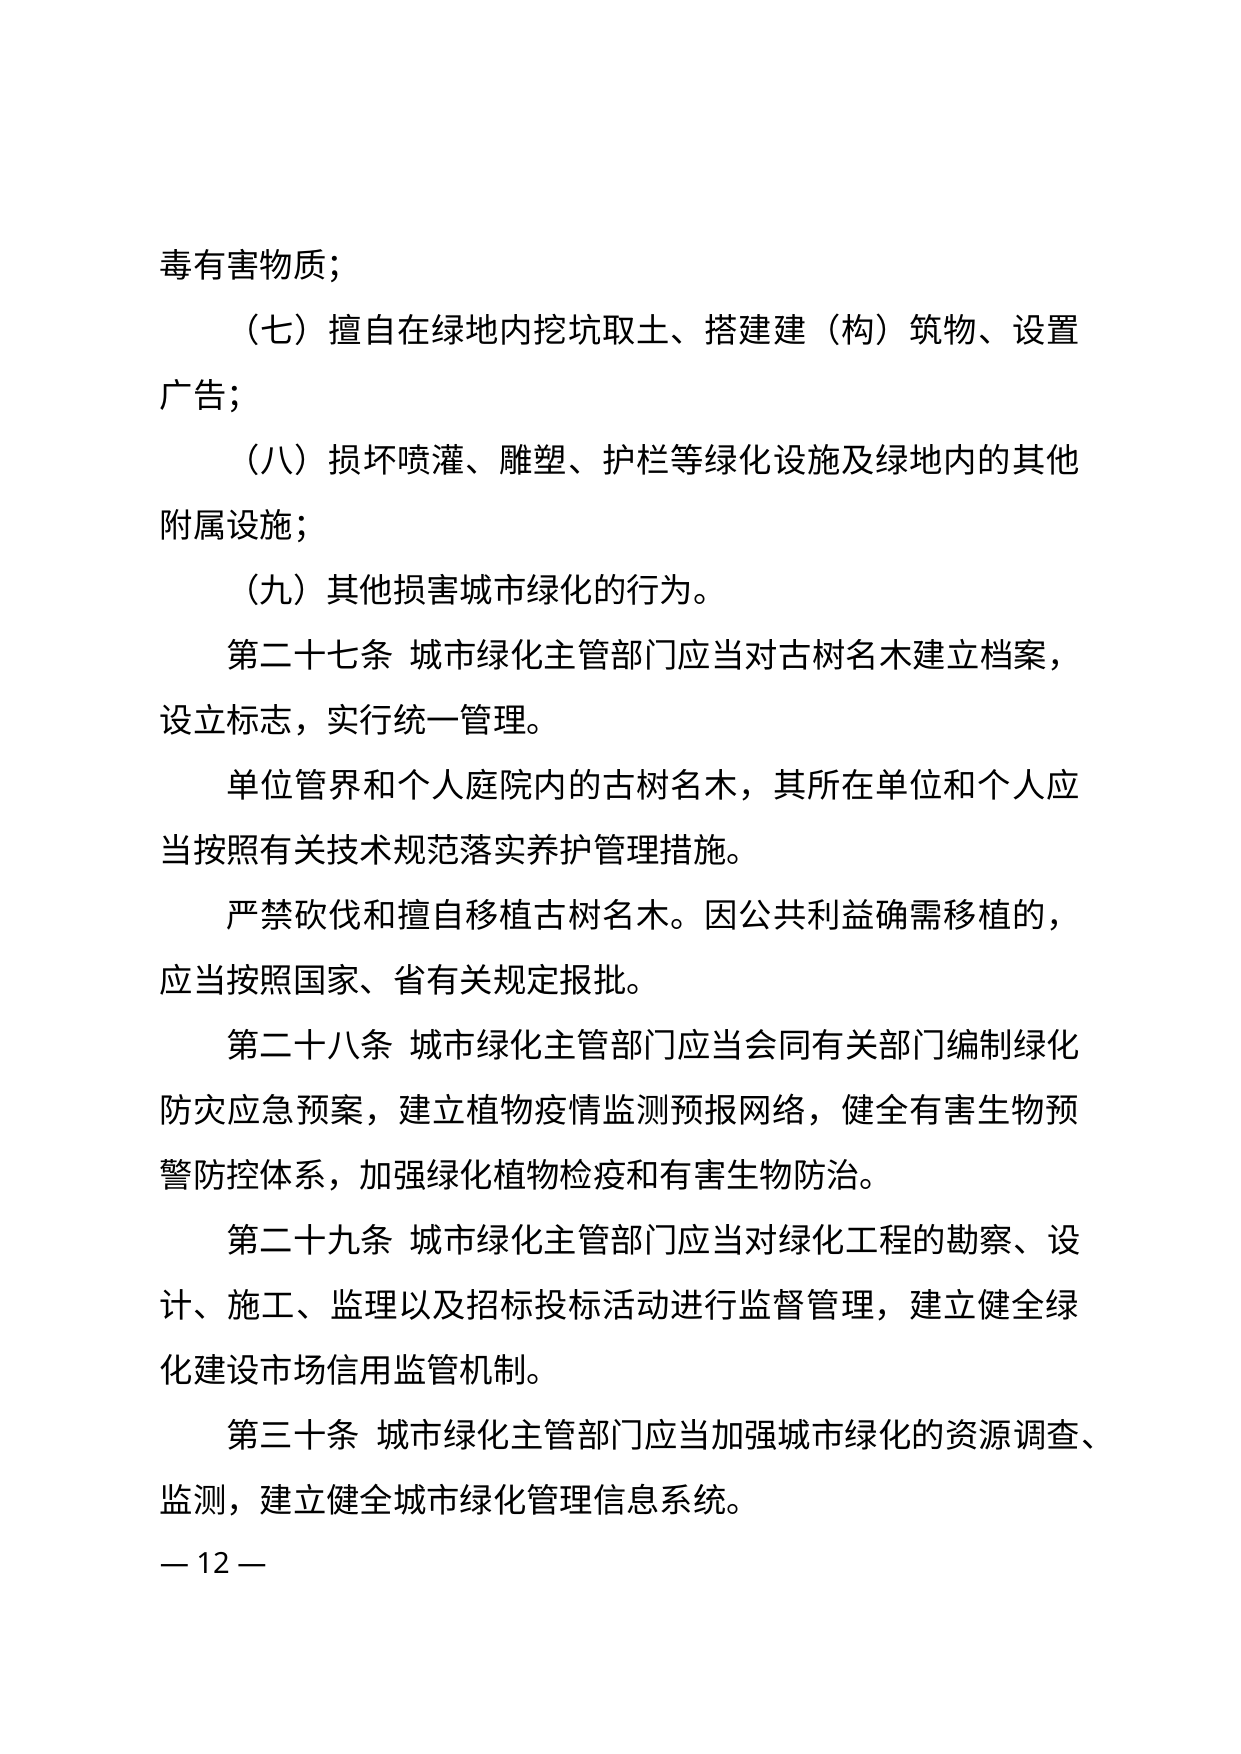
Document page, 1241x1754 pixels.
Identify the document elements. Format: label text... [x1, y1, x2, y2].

text 第二十八条 城市绿化主管部门应当会同有关部门编制绿化防灾应急预案，建立植物疫情监测预报网络，健全有害生物预警防控体系，加强绿化植物检疫和有害生物防治。 [159, 1010, 1081, 1205]
text （七）擅自在绿地内挖坑取土、搭建建（构）筑物、设置广告； [159, 295, 1081, 425]
text 第三十条 城市绿化主管部门应当加强城市绿化的资源调查、监测，建立健全城市绿化管理信息系统。 [159, 1400, 1081, 1530]
text 单位管界和个人庭院内的古树名木，其所在单位和个人应当按照有关技术规范落实养护管理措施。 [159, 750, 1081, 880]
text 第二十九条 城市绿化主管部门应当对绿化工程的勘察、设计、施工、监理以及招标投标活动进行监督管理，建立健全绿化建设市场信用监管机制。 [159, 1205, 1081, 1400]
text （八）损坏喷灌、雕塑、护栏等绿化设施及绿地内的其他附属设施； [159, 425, 1081, 555]
text （九）其他损害城市绿化的行为。 [159, 555, 1081, 620]
text 严禁砍伐和擅自移植古树名木。因公共利益确需移植的，应当按照国家、省有关规定报批。 [159, 880, 1081, 1010]
text 第二十七条 城市绿化主管部门应当对古树名木建立档案，设立标志，实行统一管理。 [159, 620, 1081, 750]
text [159, 230, 1081, 295]
